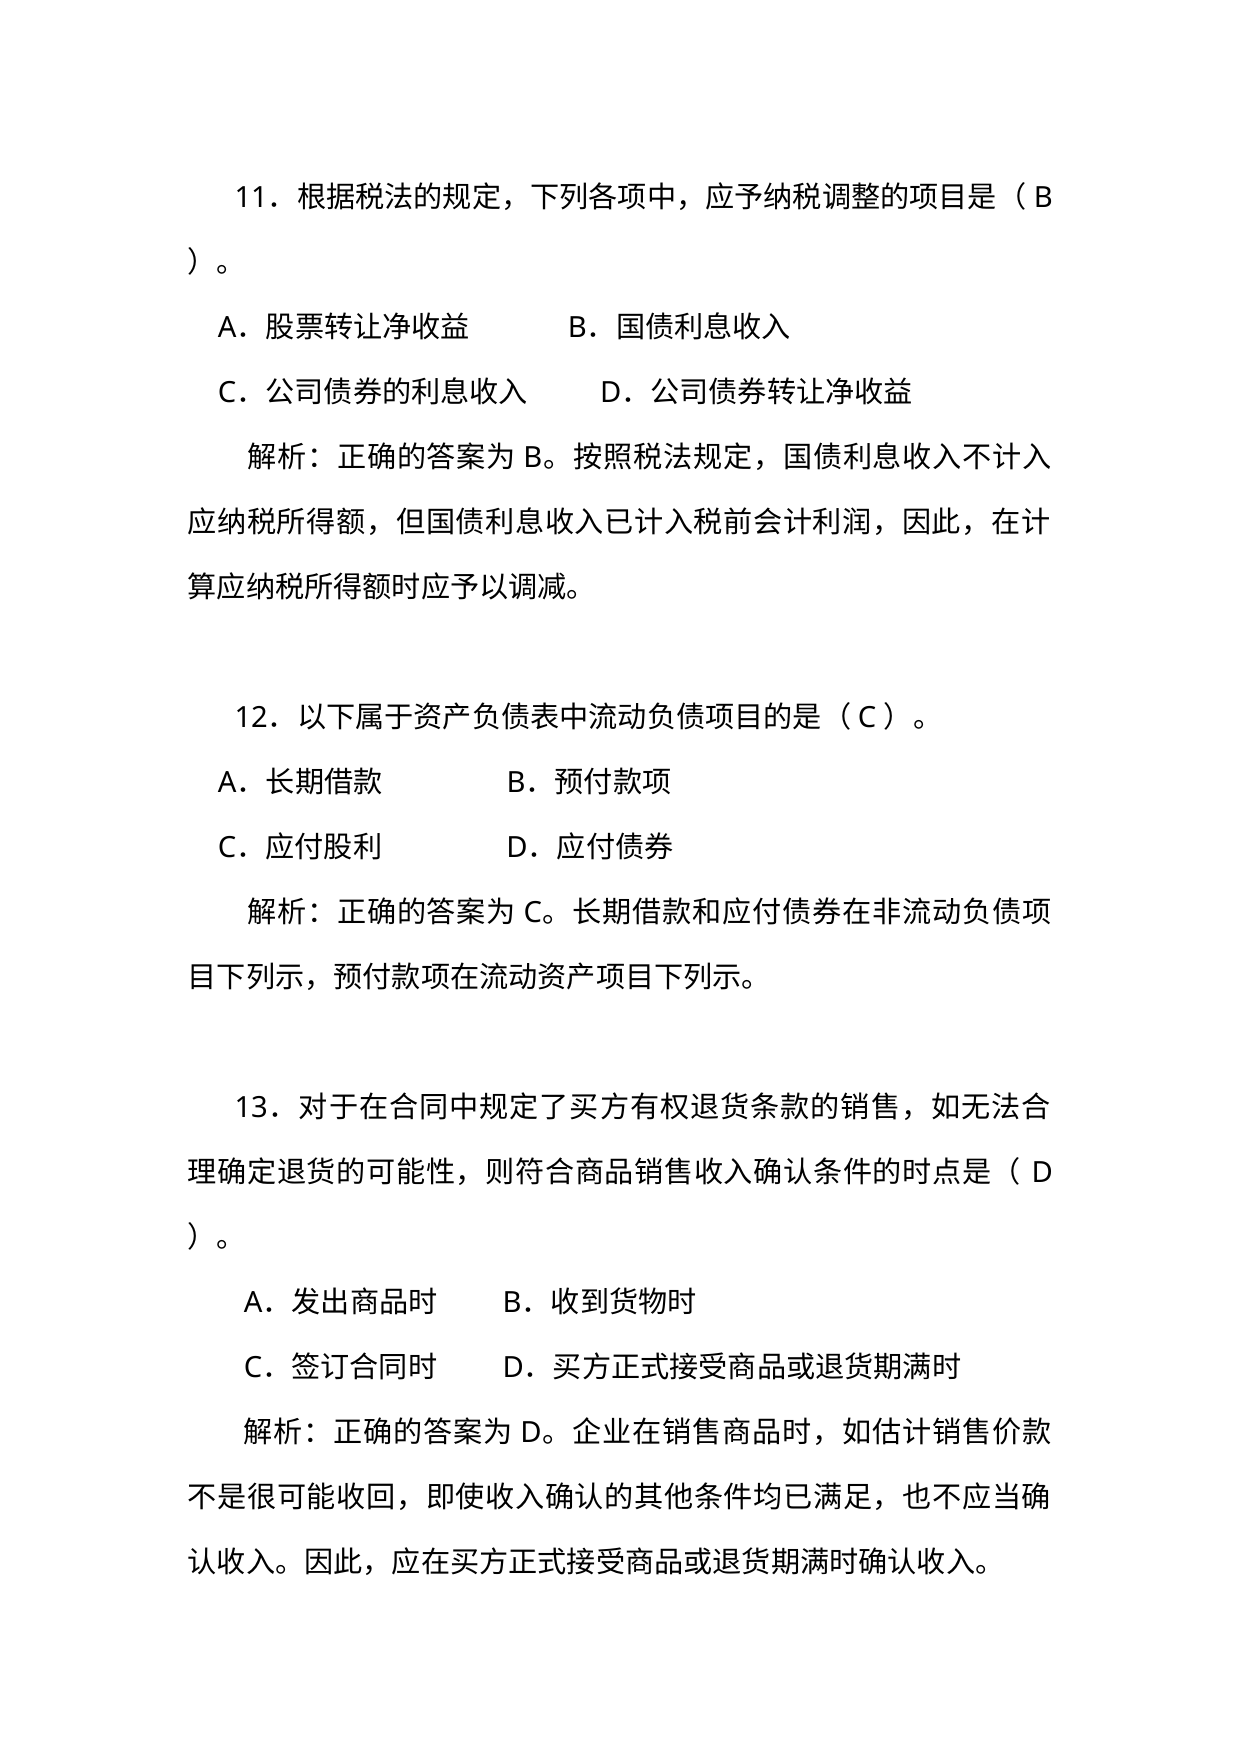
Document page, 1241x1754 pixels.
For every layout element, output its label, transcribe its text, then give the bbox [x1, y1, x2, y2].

text 解析：正确的答案为D。企业在销售商品时，如估计销售价款不是很可能收回，即使收入确认的其他条件均已满足，也不应当确认收入。因此，应在买方正式接受商品或退货期满时确认收入。 [187, 1397, 1053, 1592]
text 解析：正确的答案为B。按照税法规定，国债利息收入不计入应纳税所得额，但国债利息收入已计入税前会计利润，因此，在计算应纳税所得额时应予以调减。 [187, 422, 1053, 617]
text C．应付股利 D．应付债券 [187, 812, 1053, 877]
text C．公司债券的利息收入 D．公司债券转让净收益 [187, 357, 1053, 422]
text A．长期借款 B．预付款项 [187, 747, 1053, 812]
text C．签订合同时 D．买方正式接受商品或退货期满时 [187, 1332, 1053, 1397]
text A．发出商品时 B．收到货物时 [187, 1267, 1053, 1332]
text 13．对于在合同中规定了买方有权退货条款的销售，如无法合理确定退货的可能性，则符合商品销售收入确认条件的时点是（ D ）。 [187, 1072, 1053, 1267]
text A．股票转让净收益 B．国债利息收入 [187, 292, 1053, 357]
text 解析：正确的答案为C。长期借款和应付债券在非流动负债项目下列示，预付款项在流动资产项目下列示。 [187, 877, 1053, 1007]
text 11．根据税法的规定，下列各项中，应予纳税调整的项目是（ B ）。 [187, 162, 1053, 292]
text 12．以下属于资产负债表中流动负债项目的是（ C ）。 [187, 682, 1053, 747]
